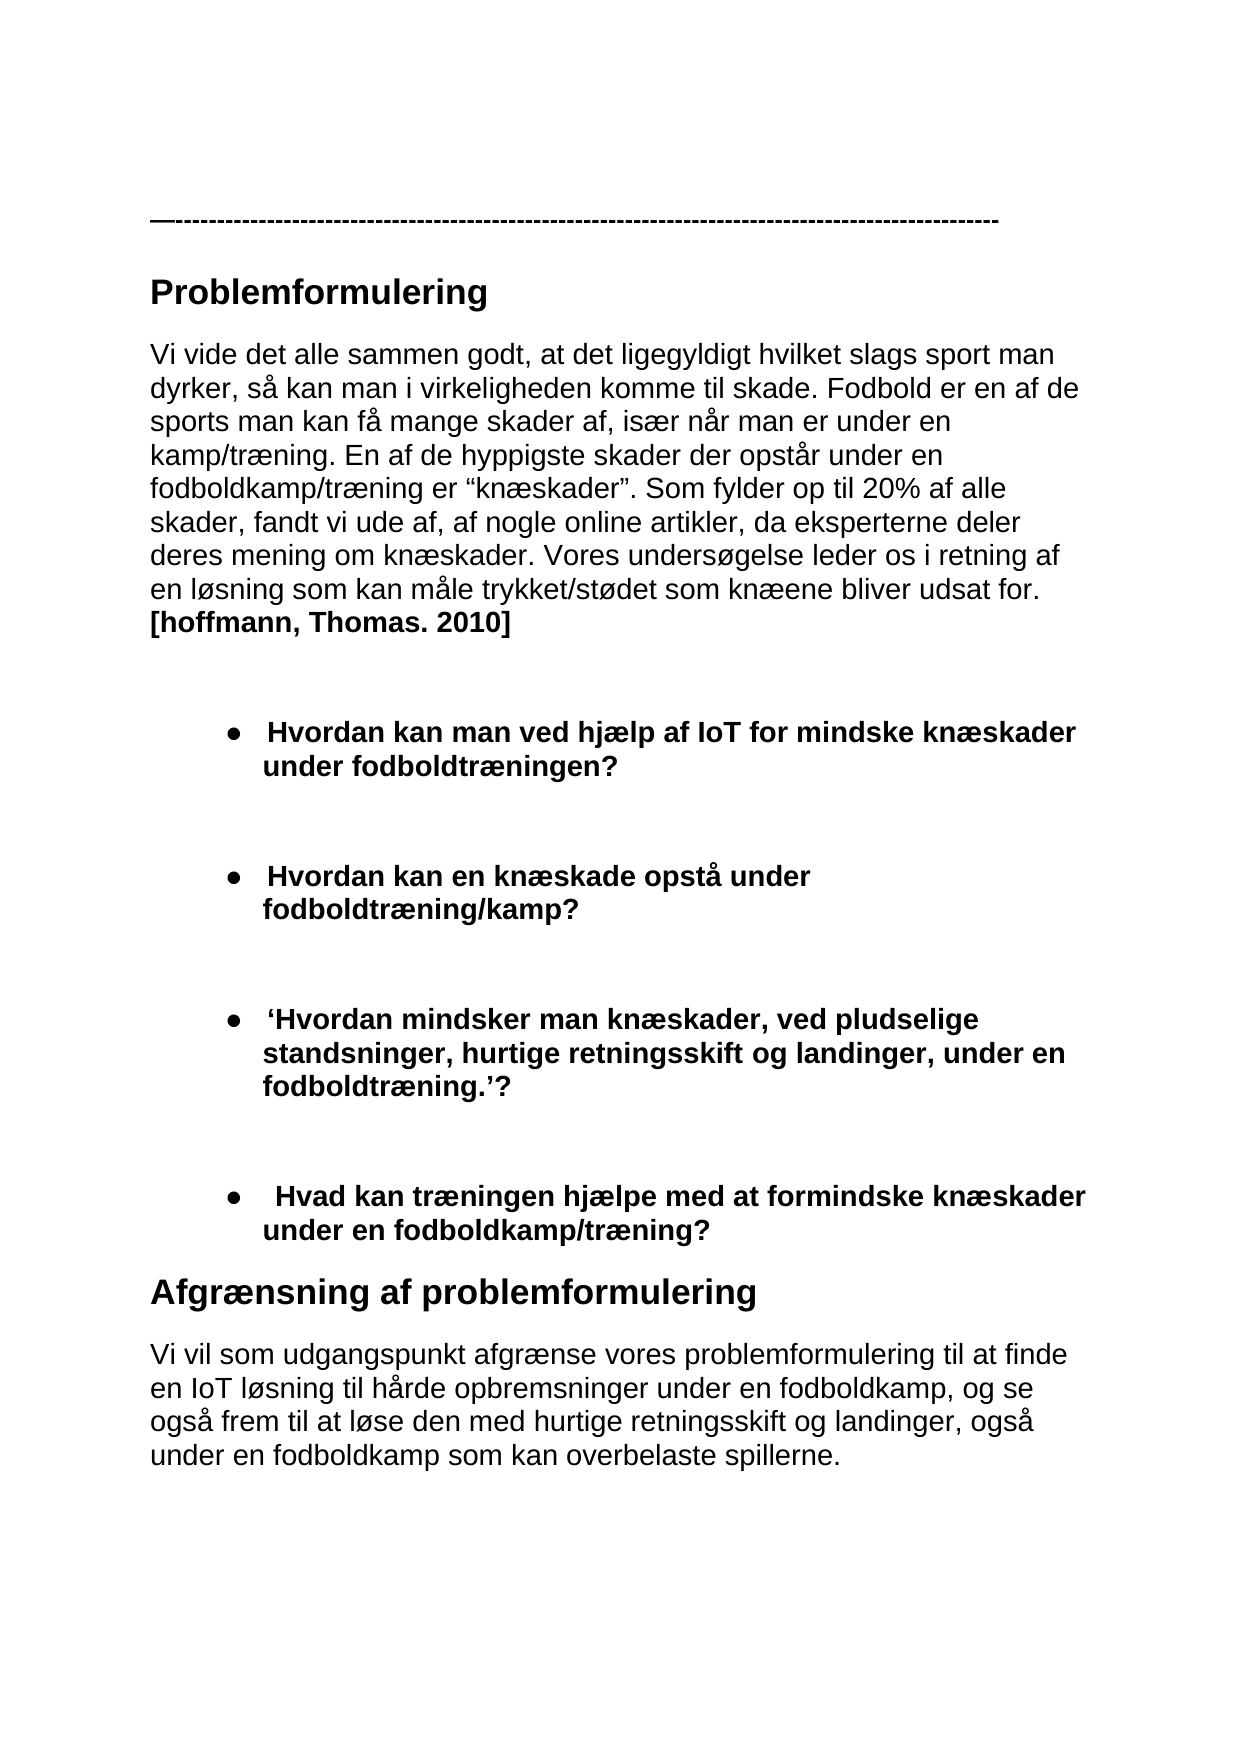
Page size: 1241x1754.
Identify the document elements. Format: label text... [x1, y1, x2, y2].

text ● Hvordan kan man ved hjælp af IoT for mindske knæskader under fodboldtræningen? [225, 715, 1090, 782]
text ● Hvad kan træningen hjælpe med at formindske knæskader under en fodboldkamp/træning? [225, 1179, 1090, 1246]
text Vi vide det alle sammen godt, at det ligegyldigt hvilket slags sport man dyrker, så kan man i virkeligheden komme til skade. Fodbold er en af de sports man kan få mange skader af, især når man er under en kamp/træning. En af de hyppigste skader der opstår under en fodboldkamp/træning er “knæskader”. Som fylder op til 20% af alle skader, fandt vi ude af, af nogle online artikler, da eksperterne deler deres mening om knæskader. Vores undersøgelse leder os i retning af en løsning som kan måle trykket/stødet som knæene bliver udsat for. [hoffmann, Thomas. 2010] [150, 337, 1090, 639]
subtitle Problemformulering [150, 271, 1090, 312]
text ● ‘Hvordan mindsker man knæskader, ved pludselige standsninger, hurtige retningsskift og landinger, under en fodboldtræning.’? [225, 1002, 1090, 1103]
text ● Hvordan kan en knæskade opstå under fodboldtræning/kamp? [225, 859, 1090, 926]
text —--------------------------------------------------------------------------------------------------- [150, 205, 1090, 234]
text Vi vil som udgangspunkt afgrænse vores problemformulering til at finde en IoT løsning til hårde opbremsninger under en fodboldkamp, og se også frem til at løse den med hurtige retningsskift og landinger, også under en fodboldkamp som kan overbelaste spillerne. [150, 1337, 1090, 1471]
subtitle Afgrænsning af problemformulering [150, 1271, 1090, 1312]
